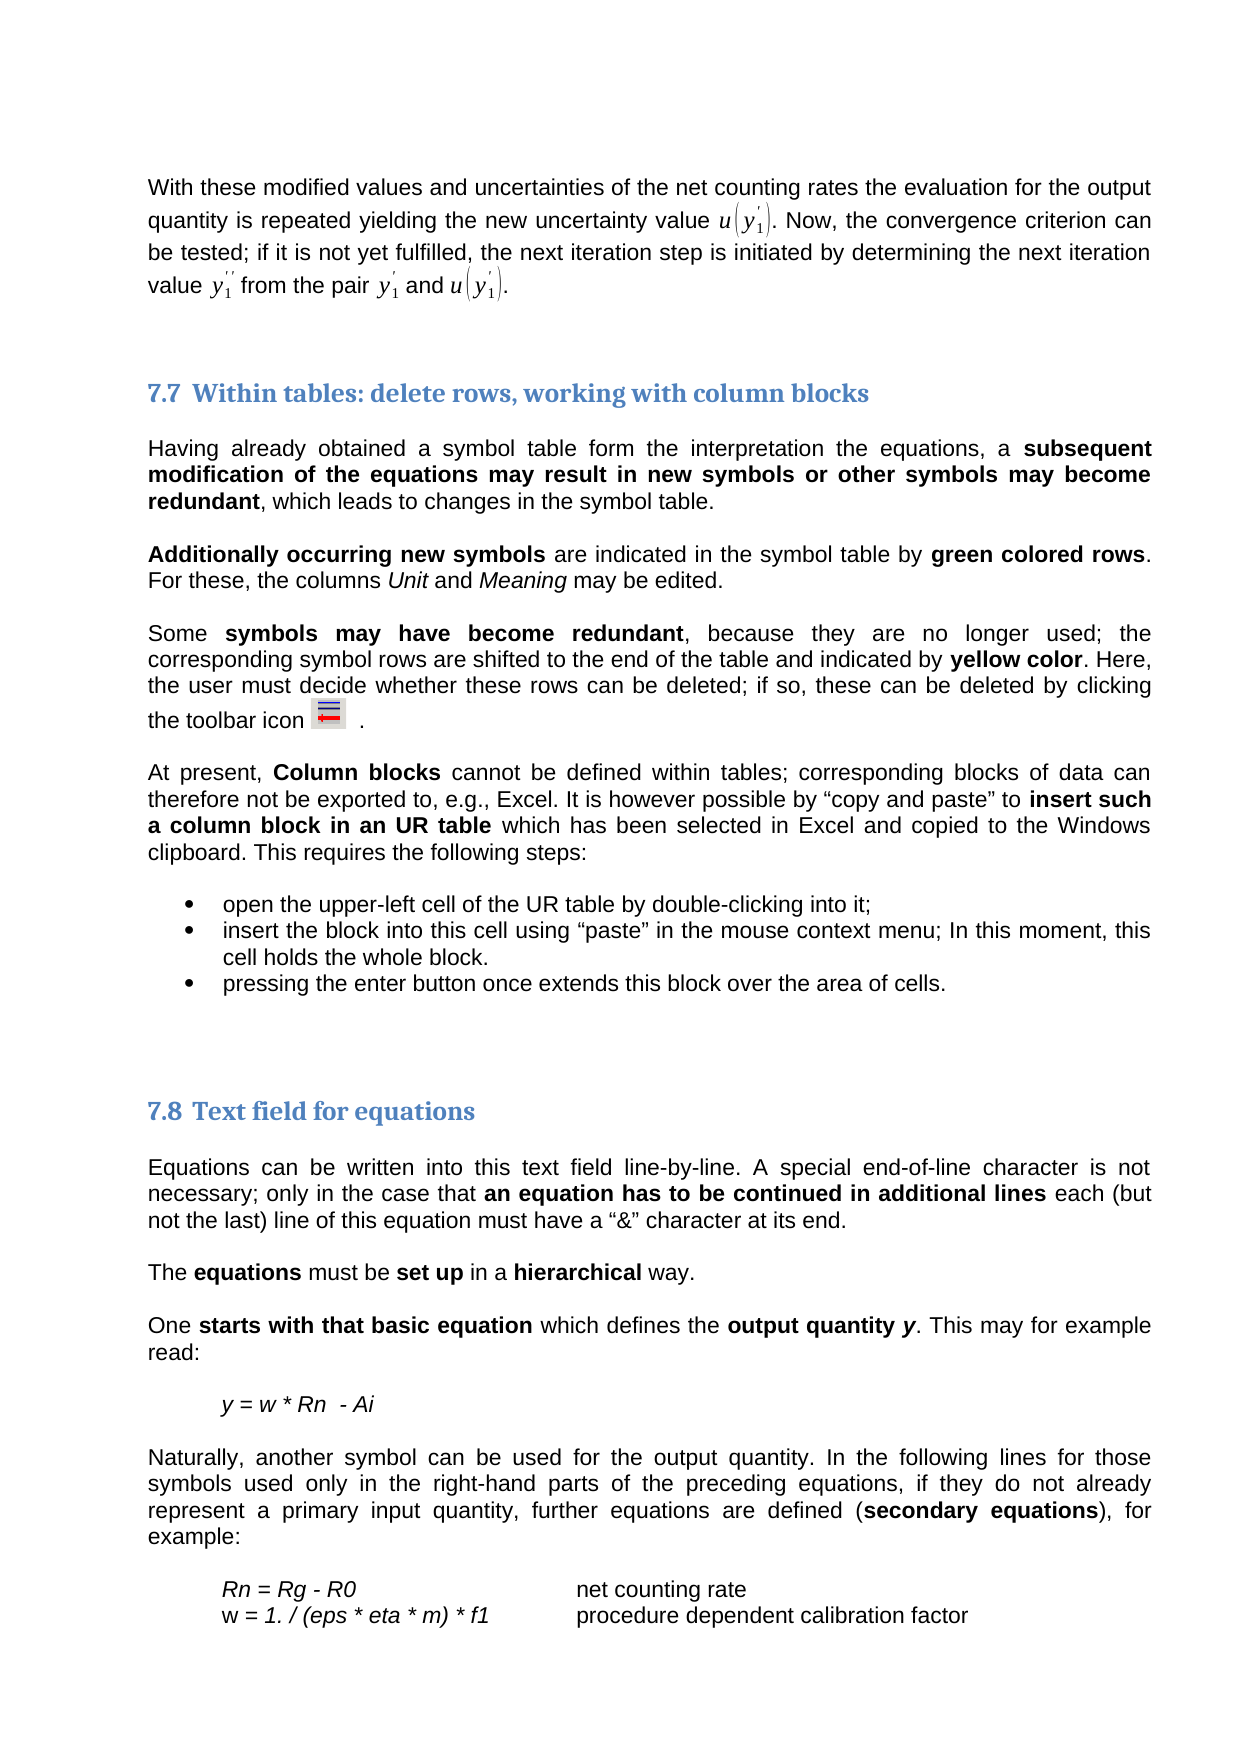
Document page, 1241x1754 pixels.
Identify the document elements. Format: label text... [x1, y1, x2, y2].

text Having already obtained a symbol table form the interpretation the equations, a subsequent modification of the equations may result in new symbols or other symbols may become redundant, which leads to changes in the symbol table. [148, 435, 1152, 514]
text With these modified values and uncertainties of the net counting rates the evaluation for the output quantity is repeated yielding the new uncertainty value . Now, the convergence criterion can be tested; if it is not yet fulfilled, the next iteration step is initiated by determining the next iteration value from the pair and . [148, 174, 1152, 304]
text One starts with that basic equation which defines the output quantity y. This may for example read: [148, 1312, 1152, 1365]
text Some symbols may have become redundant, because they are no longer used; the corresponding symbol rows are shifted to the end of the table and indicated by yellow color. Here, the user must decide whether these rows can be deleted; if so, these can be deleted by clicking the toolbar icon . [148, 619, 1152, 733]
text At present, Column blocks cannot be defined within tables; corresponding blocks of data can therefore not be exported to, e.g., Excel. It is however possible by “copy and paste” to insert such a column block in an UR table which has been selected in Excel and copied to the Windows clipboard. This requires the following steps: [148, 759, 1152, 865]
picture [310, 698, 347, 729]
text The equations must be set up in a hierarchical way. [148, 1259, 1152, 1286]
list pressing the enter button once extends this block over the area of cells. [185, 970, 1152, 997]
subtitle 7.7 Within tables: delete rows, working with column blocks [148, 378, 1152, 409]
text w = 1. / (eps * eta * m) * f1 procedure dependent calibration factor [148, 1602, 1152, 1628]
list open the upper-left cell of the UR table by double-clicking into it; [185, 891, 1152, 917]
list insert the block into this cell using “paste” in the mouse context menu; In this moment, this cell holds the whole block. [185, 917, 1152, 970]
subtitle 7.8 Text field for equations [148, 1096, 1137, 1128]
text Equations can be written into this text field line-by-line. A special end-of-line character is not necessary; only in the case that an equation has to be continued in additional lines each (but not the last) line of this equation must have a “&” character at its end. [148, 1154, 1152, 1233]
text Additionally occurring new symbols are indicated in the symbol table by green colored rows. For these, the columns Unit and Meaning may be edited. [148, 541, 1152, 593]
text y = w * Rn - Ai [148, 1391, 1152, 1417]
text Rn = Rg - R0 net counting rate [148, 1576, 1152, 1602]
